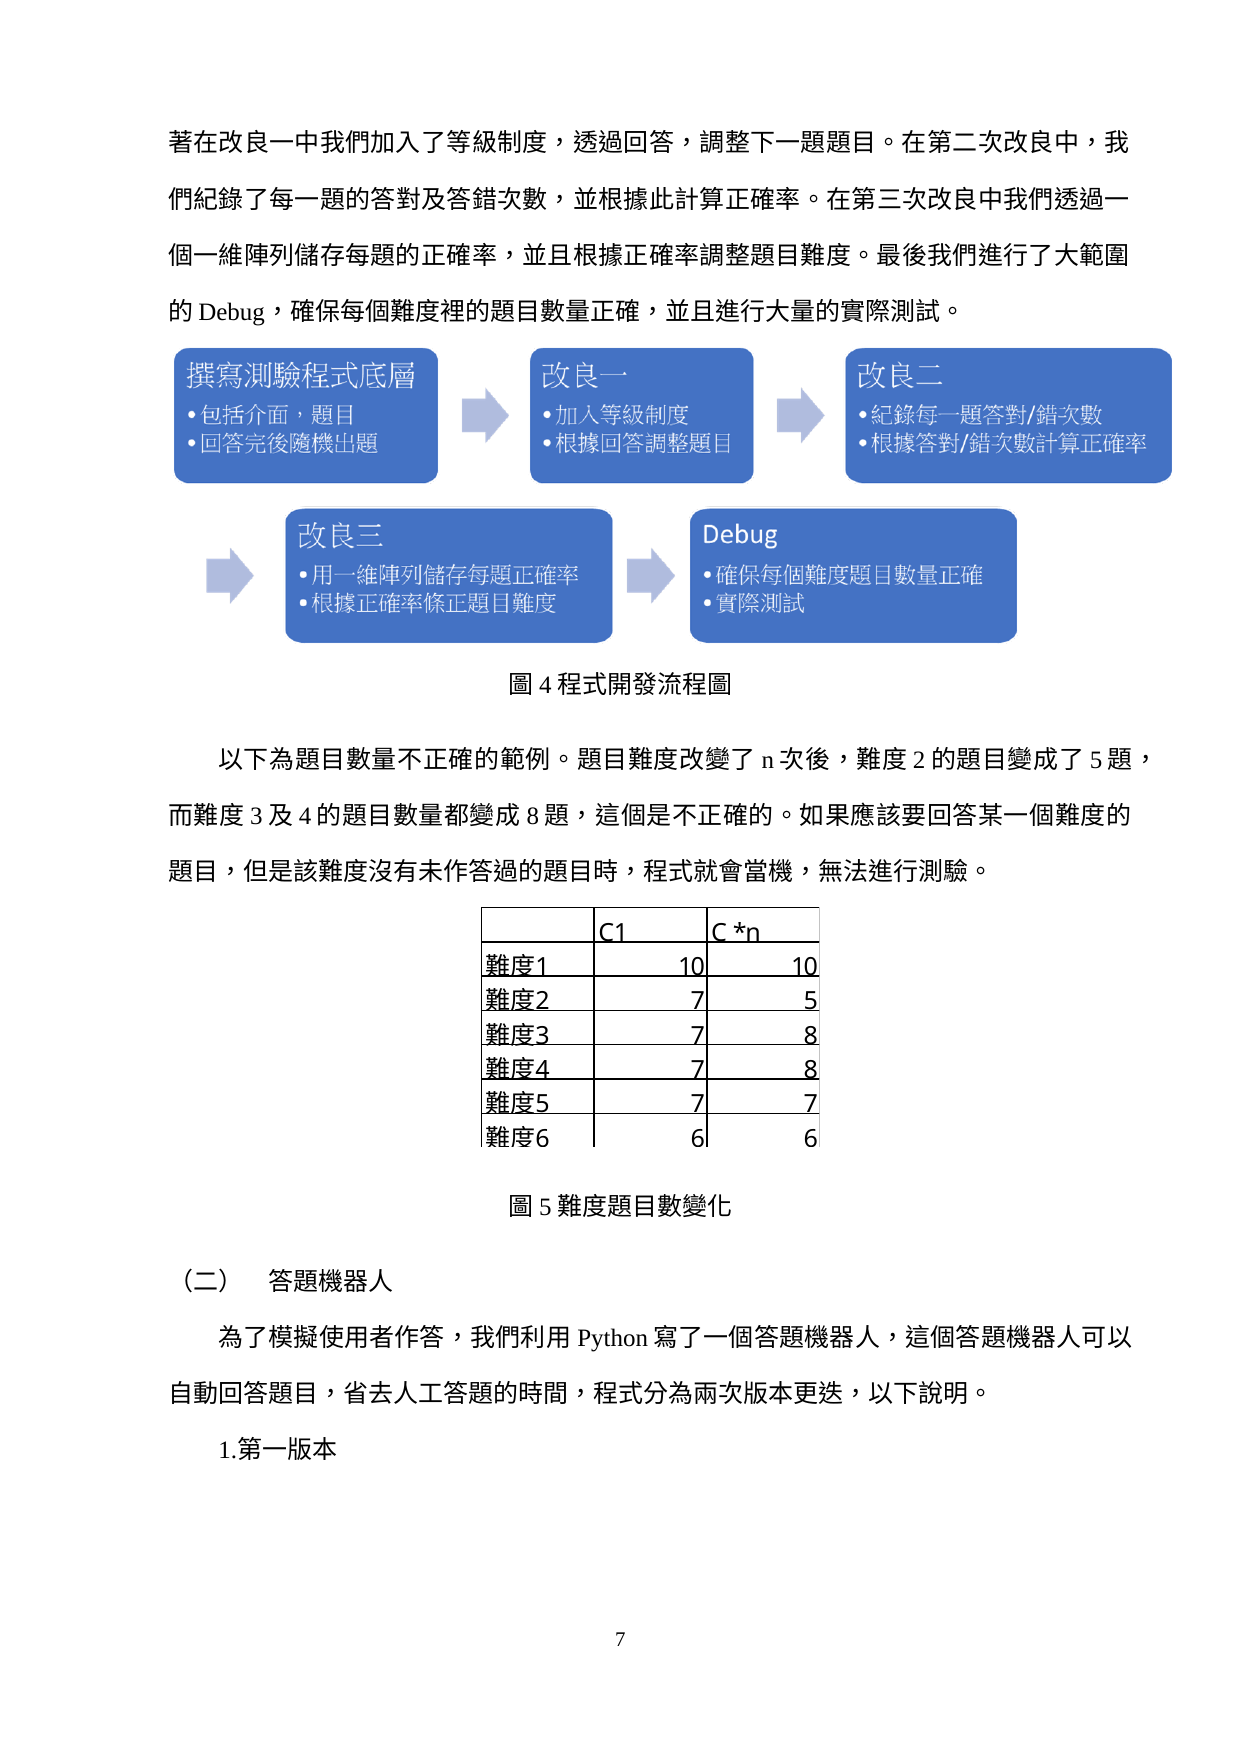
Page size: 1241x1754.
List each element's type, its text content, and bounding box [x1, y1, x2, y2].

text 圖 4 程式開發流程圖 [118, 664, 1122, 701]
text 1.第一版本 [168, 1429, 1133, 1466]
picture [168, 346, 1173, 644]
text 圖 5 難度題目數變化 [118, 1186, 1122, 1224]
list 答題機器人 [168, 1261, 1133, 1299]
text 以下為題目數量不正確的範例。題目難度改變了n次後，難度2的題目變成了5題，而難度3及4的題目數量都變成8題，這個是不正確的。如果應該要回答某一個難度的題目，但是該難度沒有未作答過的題目時，程式就會當機，無法進行測驗。 [168, 739, 1133, 889]
text 為了模擬使用者作答，我們利用Python寫了一個答題機器人，這個答題機器人可以自動回答題目，省去人工答題的時間，程式分為兩次版本更迭，以下說明。 [168, 1317, 1133, 1411]
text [168, 122, 1133, 328]
